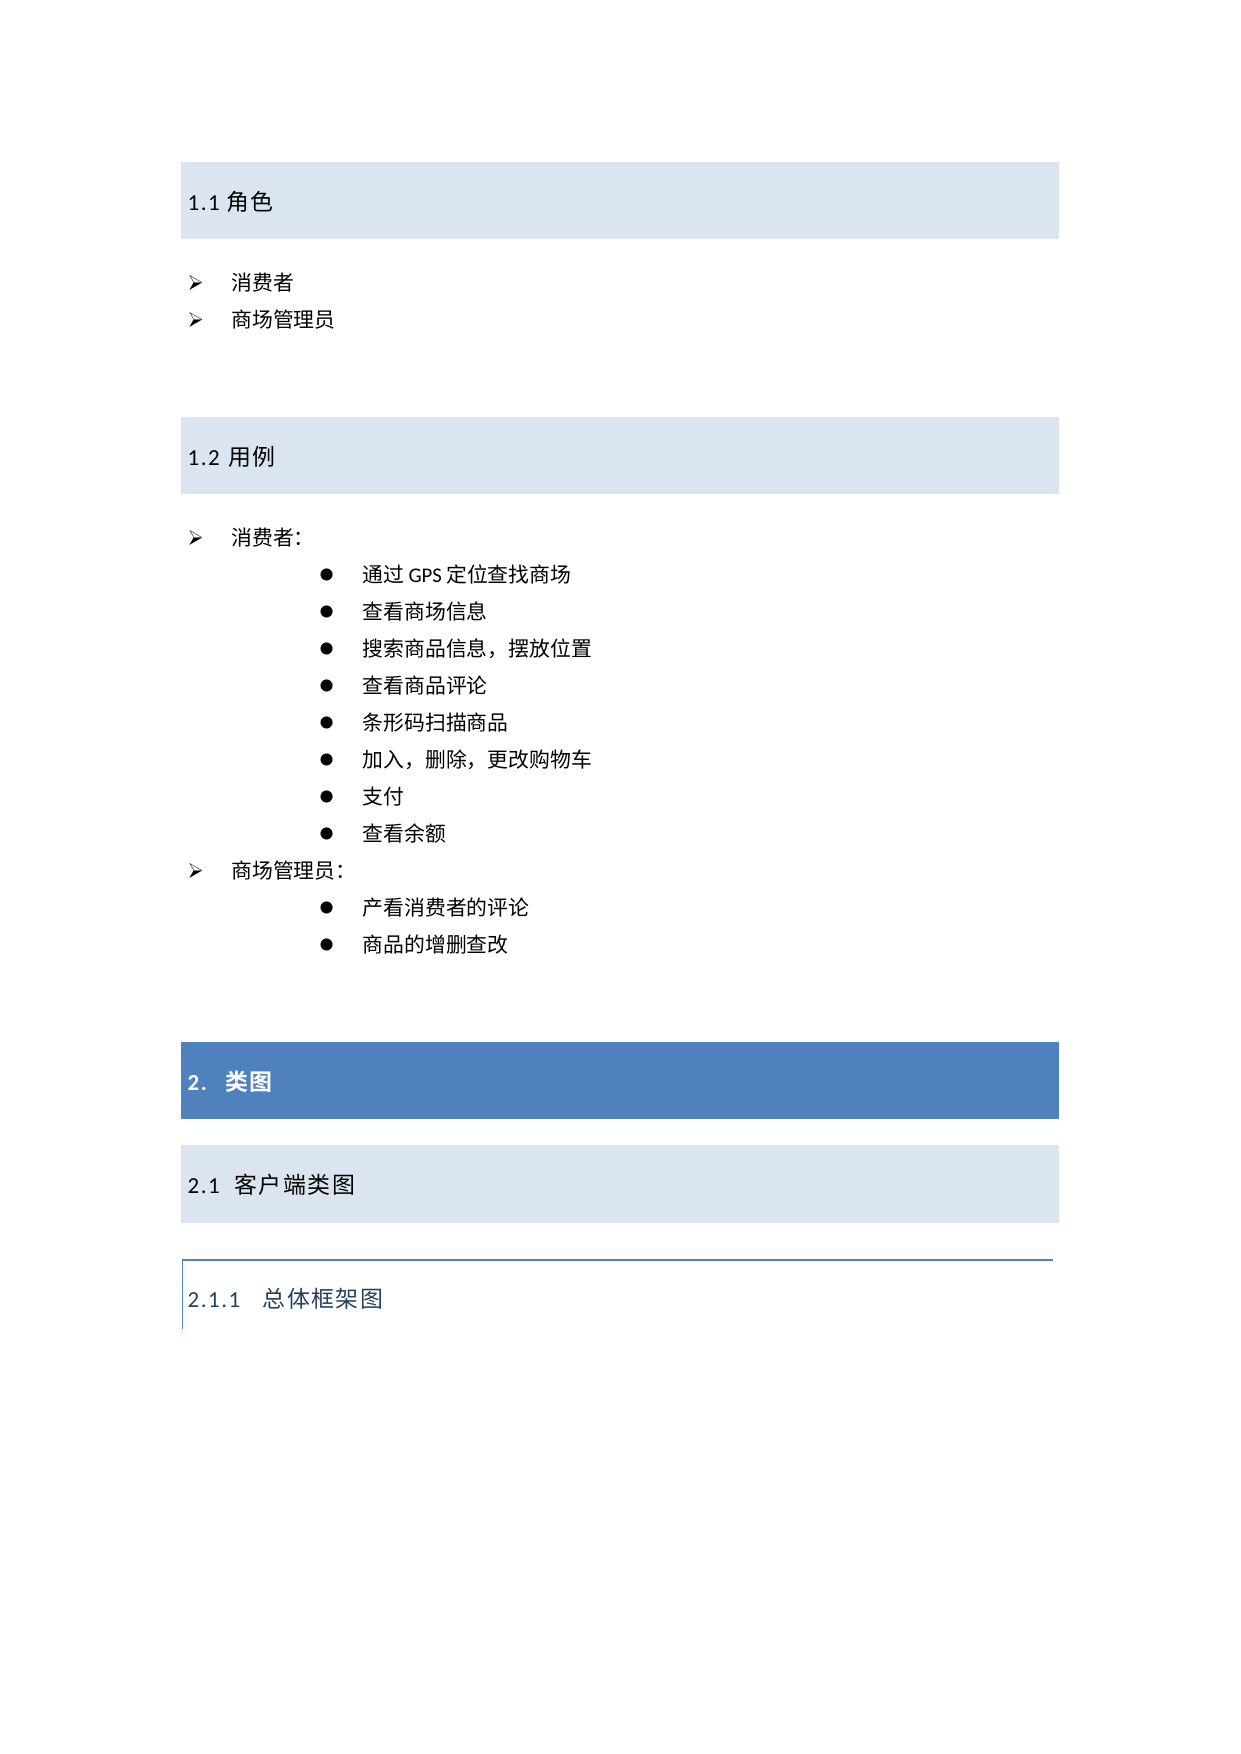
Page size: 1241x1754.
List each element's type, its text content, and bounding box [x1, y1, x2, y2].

list 查看商品评论 [319, 668, 1053, 701]
subtitle 总体框架图 [183, 1261, 1053, 1329]
list 查看余额 [319, 816, 1053, 849]
list 商品的增删查改 [319, 927, 1053, 959]
subtitle 类图 [188, 1048, 1053, 1113]
subtitle 客户端类图 [188, 1151, 1053, 1216]
list 查看商场信息 [319, 594, 1053, 627]
list 消费者 [187, 265, 1053, 298]
subtitle 1.2 用例 [188, 423, 1053, 488]
list 商场管理员： [187, 853, 1053, 886]
list 条形码扫描商品 [319, 705, 1053, 738]
list 商场管理员 [187, 302, 1053, 335]
list 支付 [319, 779, 1053, 812]
list 加入，删除，更改购物车 [319, 742, 1053, 775]
subtitle 1.1角色 [188, 168, 1053, 233]
list 搜索商品信息，摆放位置 [319, 631, 1053, 664]
list 产看消费者的评论 [319, 890, 1053, 923]
list 通过GPS定位查找商场 [319, 557, 1053, 590]
list 消费者： [187, 520, 1053, 553]
